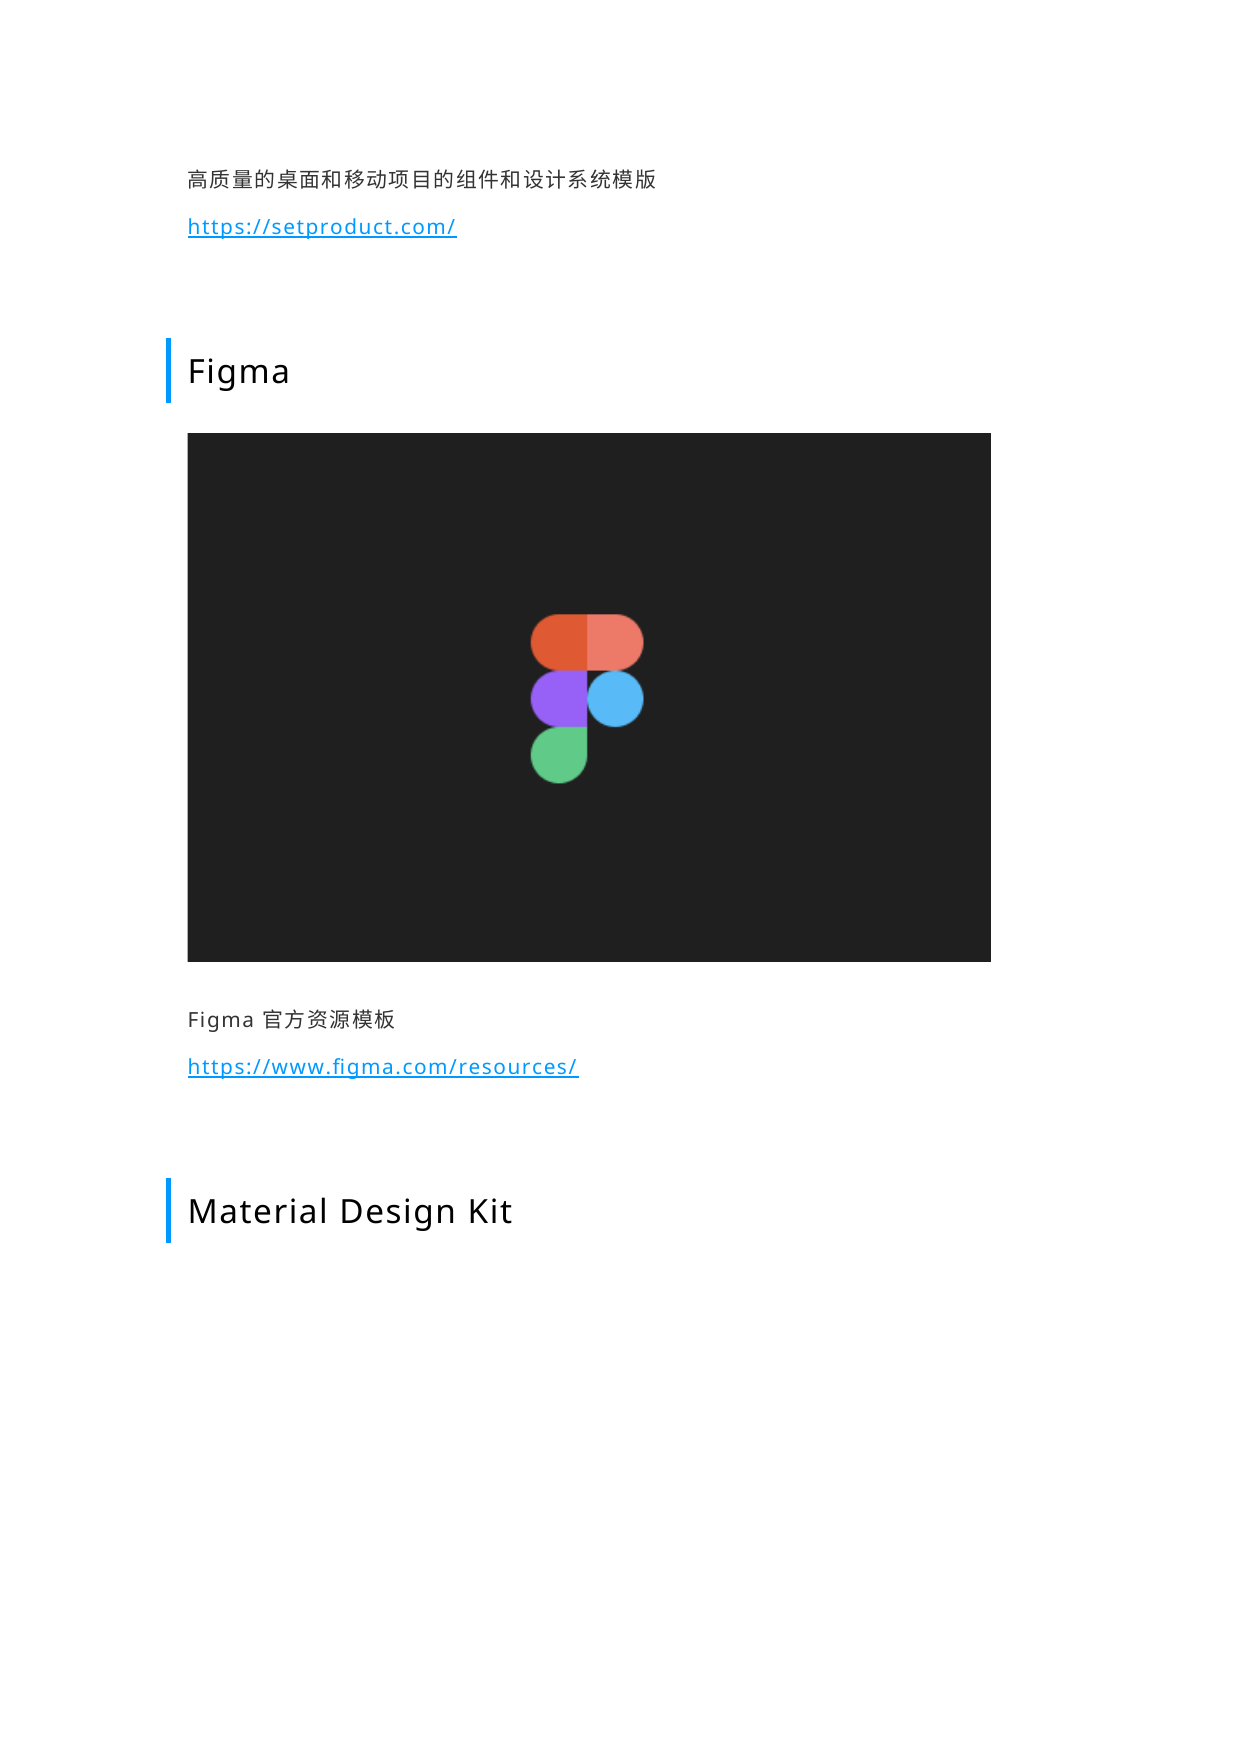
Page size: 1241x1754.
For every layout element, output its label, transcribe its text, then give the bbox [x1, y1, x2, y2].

text Figma [171, 338, 1053, 403]
text Figma 官方资源模板 [187, 1002, 1053, 1034]
text https://setproduct.com/ [187, 210, 1053, 243]
text 高质量的桌面和移动项目的组件和设计系统模版 [187, 162, 1053, 194]
text Material Design Kit [171, 1178, 1053, 1243]
picture [187, 433, 991, 962]
text https://www.figma.com/resources/ [187, 1050, 1053, 1083]
